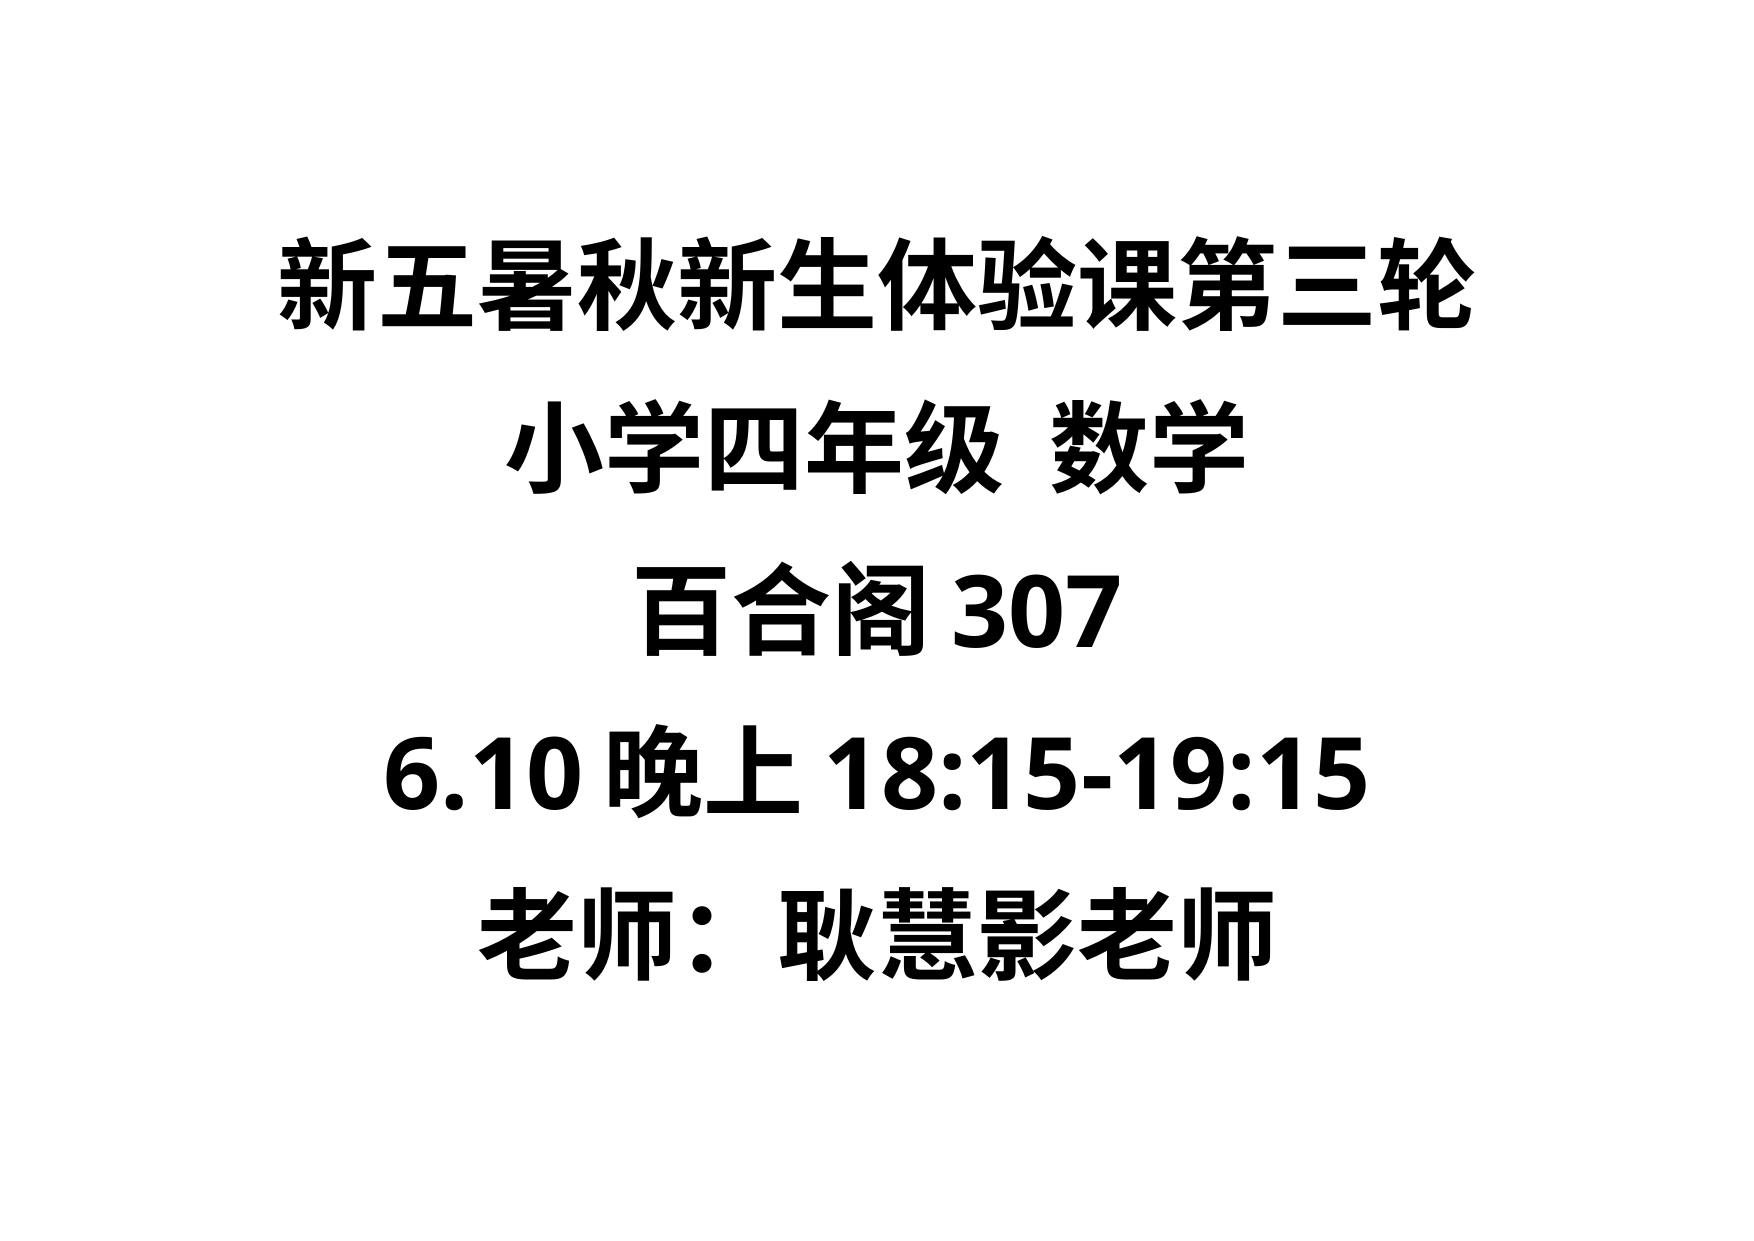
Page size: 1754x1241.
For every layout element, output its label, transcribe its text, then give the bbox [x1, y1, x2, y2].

text 新五暑秋新生体验课第三轮 [150, 198, 1604, 360]
text 老师：耿慧影老师 [150, 848, 1604, 1010]
text 6.10晚上18:15-19:15 [150, 685, 1604, 848]
text 百合阁307 [150, 523, 1604, 685]
text 小学四年级 数学 [150, 360, 1604, 523]
